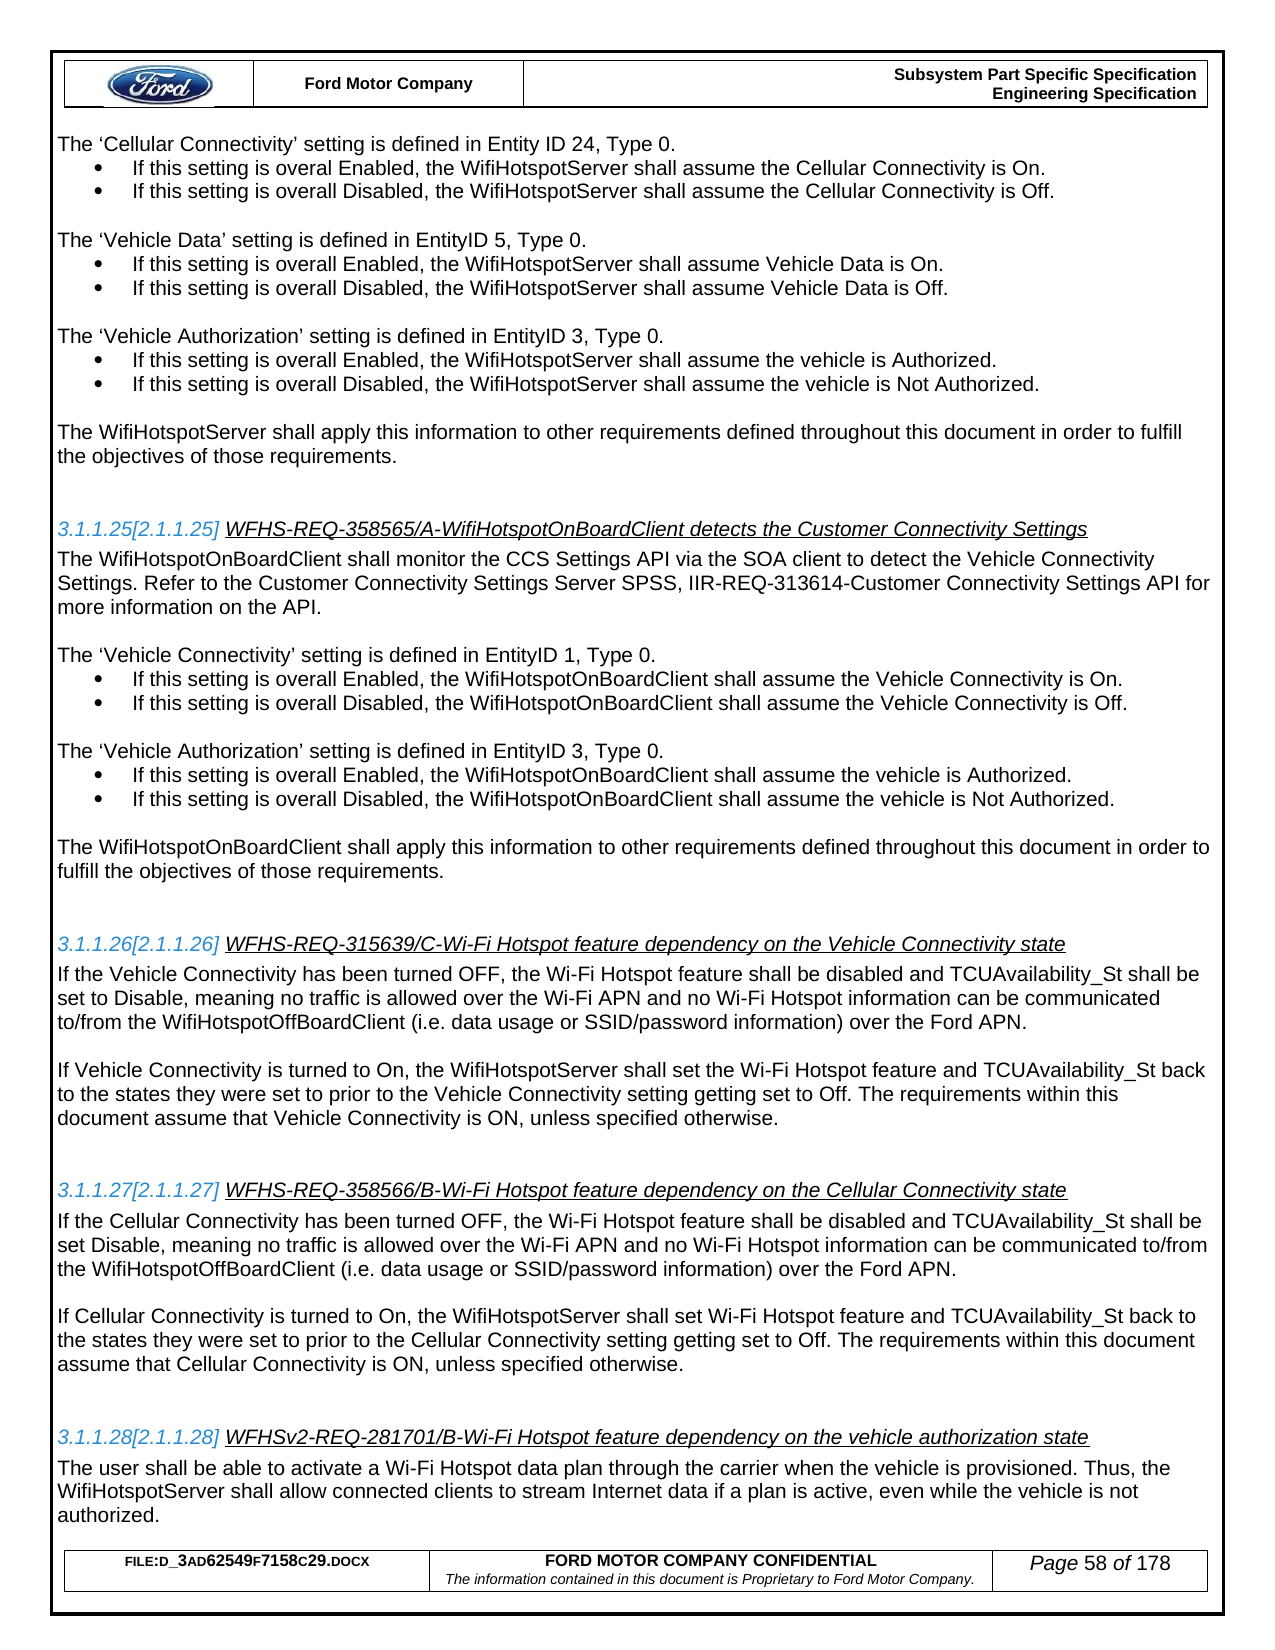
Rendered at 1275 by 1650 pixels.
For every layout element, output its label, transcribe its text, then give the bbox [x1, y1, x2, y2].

text The WifiHotspotServer shall apply this information to other requirements defined throughout this document in order to fulfill the objectives of those requirements. [57, 419, 1215, 467]
text If Vehicle Connectivity is turned to On, the WifiHotspotServer shall set the Wi-Fi Hotspot feature and TCUAvailability_St back to the states they were set to prior to the Vehicle Connectivity setting getting set to Off. The requirements within this document assume that Vehicle Connectivity is ON, unless specified otherwise. [57, 1057, 1215, 1129]
text The ‘Cellular Connectivity’ setting is defined in Entity ID 24, Type 0. [57, 131, 1215, 155]
text The ‘Vehicle Connectivity’ setting is defined in EntityID 1, Type 0. [57, 642, 1215, 666]
text The ‘Vehicle Data’ setting is defined in EntityID 5, Type 0. [57, 227, 1215, 251]
text The WifiHotspotOnBoardClient shall monitor the CCS Settings API via the SOA client to detect the Vehicle Connectivity Settings. Refer to the Customer Connectivity Settings Server SPSS, IIR-REQ-313614-Customer Connectivity Settings API for more information on the API. [57, 547, 1215, 618]
list If this setting is overal Enabled, the WifiHotspotServer shall assume the Cellular Connectivity is On. [94, 155, 1215, 179]
subtitle WFHSv2-REQ-281701/B-Wi-Fi Hotspot feature dependency on the vehicle authorization state [57, 1425, 1215, 1449]
list If this setting is overall Enabled, the WifiHotspotServer shall assume the vehicle is Authorized. [94, 347, 1215, 371]
list If this setting is overall Disabled, the WifiHotspotServer shall assume Vehicle Data is Off. [94, 275, 1215, 299]
list If this setting is overall Enabled, the WifiHotspotOnBoardClient shall assume the Vehicle Connectivity is On. [94, 666, 1215, 690]
text The ‘Vehicle Authorization’ setting is defined in EntityID 3, Type 0. [57, 738, 1215, 762]
list If this setting is overall Enabled, the WifiHotspotServer shall assume Vehicle Data is On. [94, 251, 1215, 275]
list If this setting is overall Disabled, the WifiHotspotServer shall assume the vehicle is Not Authorized. [94, 371, 1215, 396]
text The ‘Vehicle Authorization’ setting is defined in EntityID 3, Type 0. [57, 323, 1215, 347]
text If the Cellular Connectivity has been turned OFF, the Wi-Fi Hotspot feature shall be disabled and TCUAvailability_St shall be set Disable, meaning no traffic is allowed over the Wi-Fi APN and no Wi-Fi Hotspot information can be communicated to/from the WifiHotspotOffBoardClient (i.e. data usage or SSID/password information) over the Ford APN. [57, 1208, 1215, 1280]
text If the Vehicle Connectivity has been turned OFF, the Wi-Fi Hotspot feature shall be disabled and TCUAvailability_St shall be set to Disable, meaning no traffic is allowed over the Wi-Fi APN and no Wi-Fi Hotspot information can be communicated to/from the WifiHotspotOffBoardClient (i.e. data usage or SSID/password information) over the Ford APN. [57, 962, 1215, 1033]
list If this setting is overall Disabled, the WifiHotspotOnBoardClient shall assume the vehicle is Not Authorized. [94, 786, 1215, 811]
list If this setting is overall Enabled, the WifiHotspotOnBoardClient shall assume the vehicle is Authorized. [94, 762, 1215, 786]
text The user shall be able to activate a Wi-Fi Hotspot data plan through the carrier when the vehicle is provisioned. Thus, the WifiHotspotServer shall allow connected clients to stream Internet data if a plan is active, even while the vehicle is not authorized. [57, 1455, 1215, 1527]
subtitle WFHS-REQ-358566/B-Wi-Fi Hotspot feature dependency on the Cellular Connectivity state [57, 1178, 1215, 1202]
subtitle WFHS-REQ-315639/C-Wi-Fi Hotspot feature dependency on the Vehicle Connectivity state [57, 931, 1215, 955]
list If this setting is overall Disabled, the WifiHotspotServer shall assume the Cellular Connectivity is Off. [94, 179, 1215, 203]
text The WifiHotspotOnBoardClient shall apply this information to other requirements defined throughout this document in order to fulfill the objectives of those requirements. [57, 834, 1215, 882]
text If Cellular Connectivity is turned to On, the WifiHotspotServer shall set Wi-Fi Hotspot feature and TCUAvailability_St back to the states they were set to prior to the Cellular Connectivity setting getting set to Off. The requirements within this document assume that Cellular Connectivity is ON, unless specified otherwise. [57, 1304, 1215, 1376]
picture [103, 61, 215, 107]
subtitle WFHS-REQ-358565/A-WifiHotspotOnBoardClient detects the Customer Connectivity Settings [57, 516, 1215, 540]
list If this setting is overall Disabled, the WifiHotspotOnBoardClient shall assume the Vehicle Connectivity is Off. [94, 690, 1215, 714]
